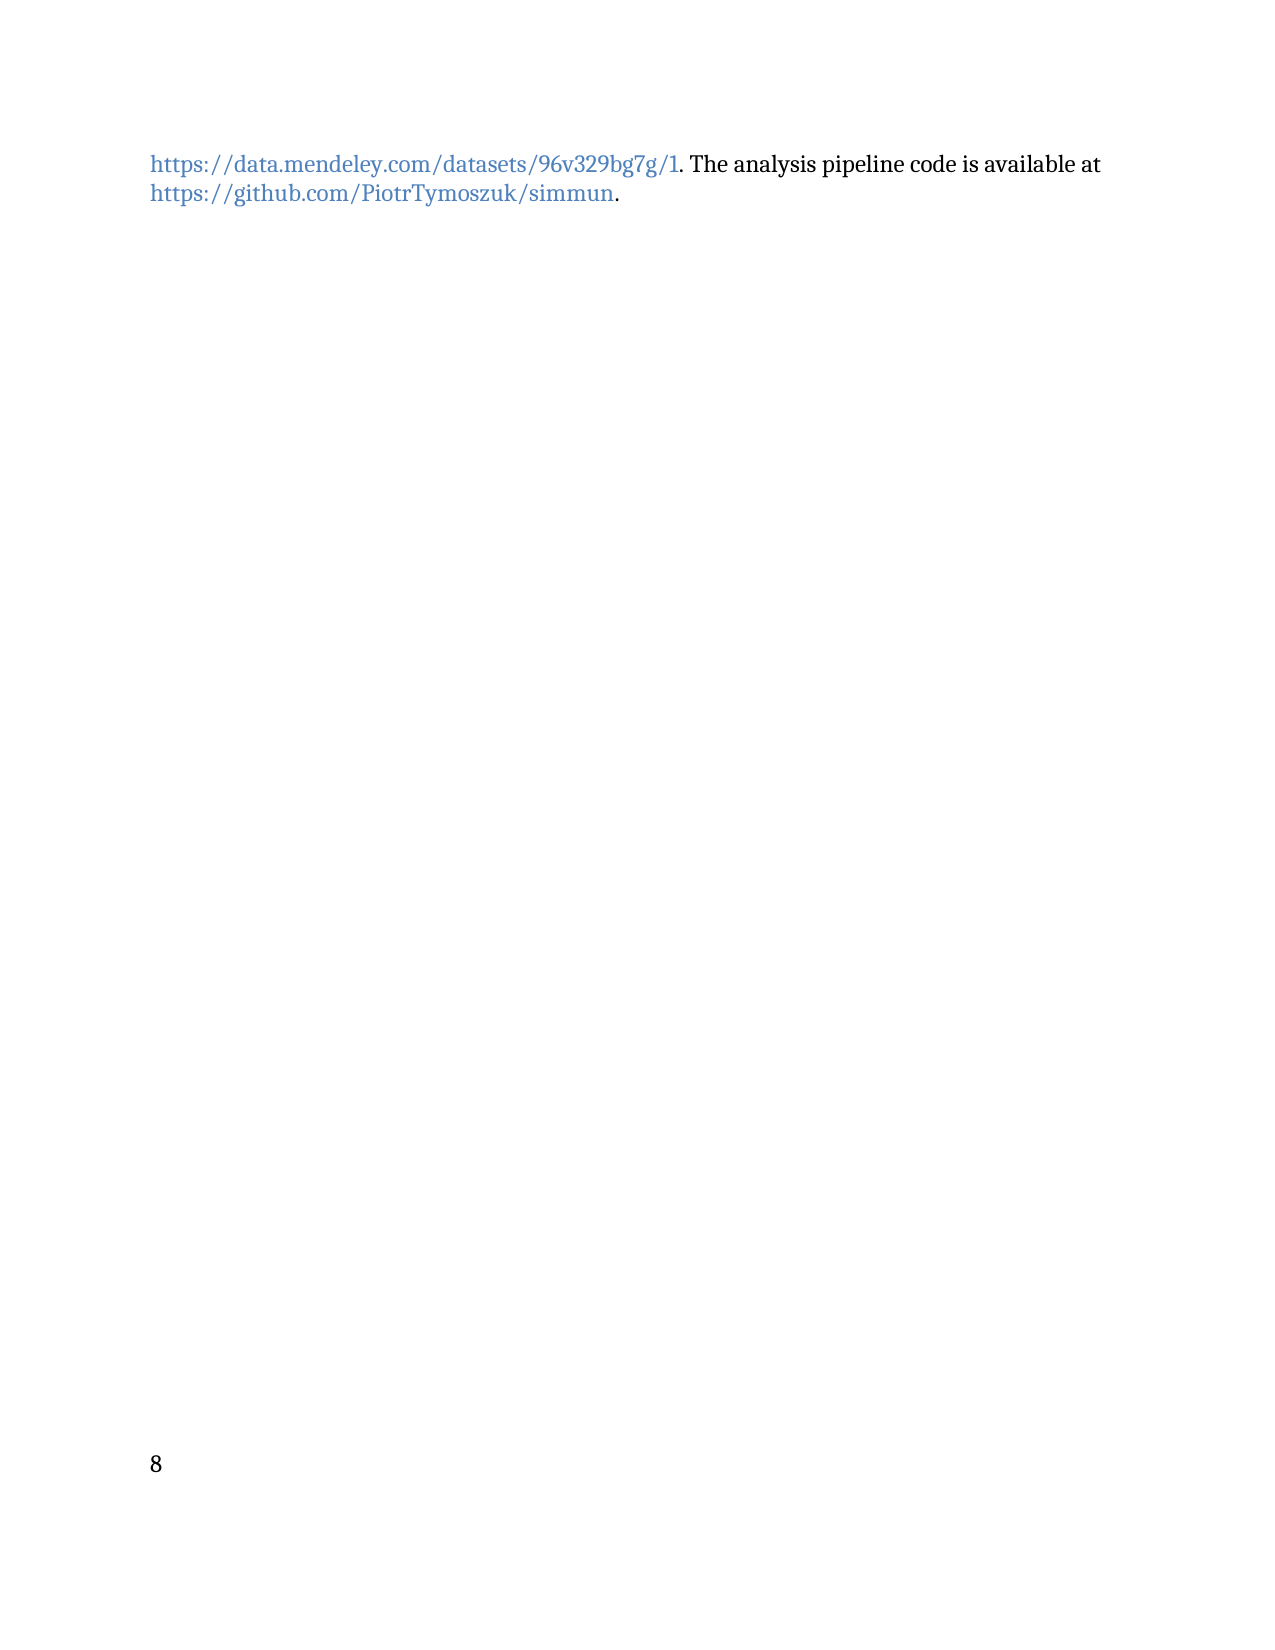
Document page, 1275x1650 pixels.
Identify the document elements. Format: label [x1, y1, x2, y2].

text [150, 150, 1125, 207]
